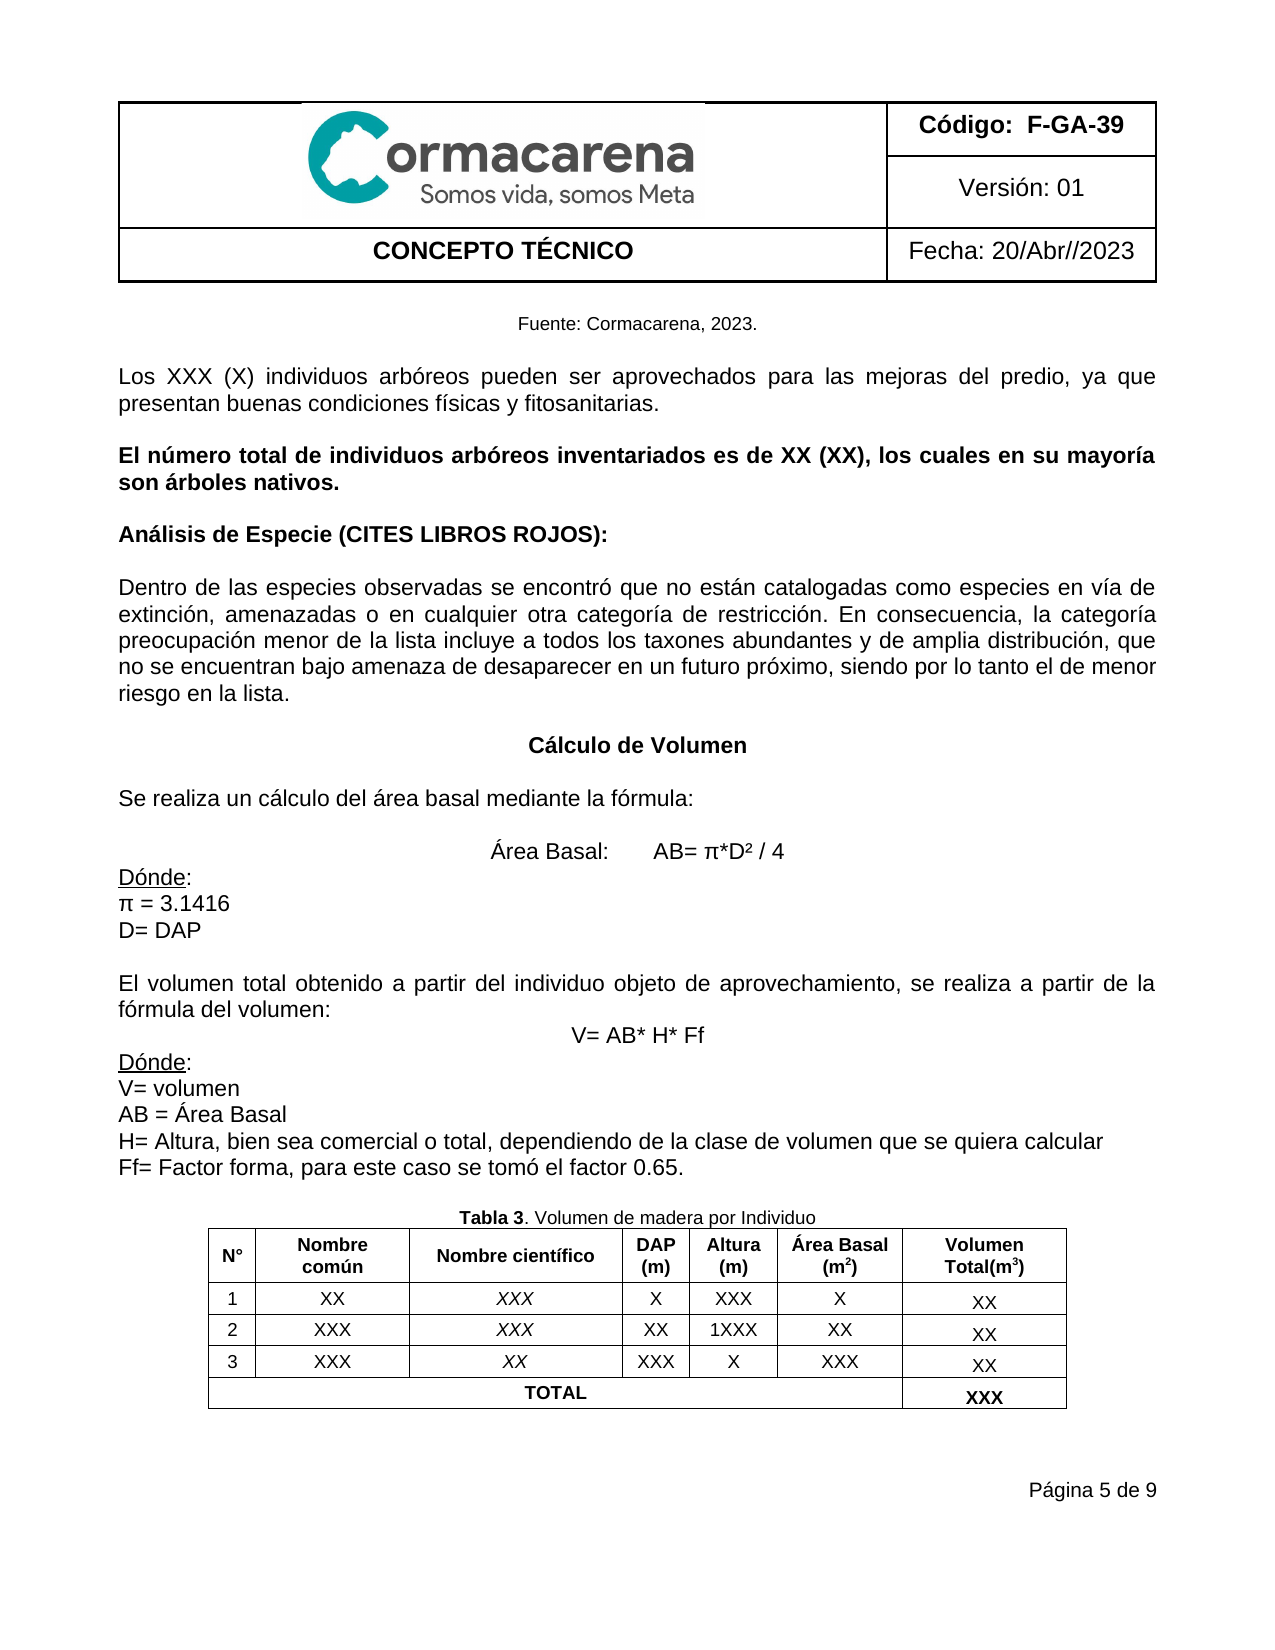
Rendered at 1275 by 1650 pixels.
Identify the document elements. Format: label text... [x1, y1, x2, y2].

table_cell XX [903, 1283, 1066, 1313]
table_header Nombre común [256, 1229, 409, 1282]
text D= DAP [118, 917, 1157, 943]
table_header N° [209, 1229, 255, 1282]
table_cell 1 [209, 1283, 255, 1313]
table_cell X [623, 1283, 689, 1313]
table_cell XXX [410, 1283, 622, 1313]
table_header DAP (m) [623, 1229, 689, 1282]
text π = 3.1416 [118, 890, 1157, 917]
table_cell X [778, 1283, 902, 1313]
table_cell XX [623, 1315, 689, 1345]
table_cell XXX [903, 1378, 1066, 1408]
text H= Altura, bien sea comercial o total, dependiendo de la clase de volumen que se quiera calcular [118, 1128, 1157, 1154]
table_cell TOTAL [209, 1378, 902, 1408]
table_cell XXX [256, 1346, 409, 1377]
text El volumen total obtenido a partir del individuo objeto de aprovechamiento, se realiza a partir de la fórmula del volumen: [118, 969, 1157, 1022]
text El número total de individuos arbóreos inventariados es de XX (XX), los cuales en su mayoría son árboles nativos. [118, 442, 1157, 495]
text Análisis de Especie (CITES LIBROS ROJOS): [118, 521, 1157, 548]
table_cell XXX [690, 1283, 777, 1313]
table_header Nombre científico [410, 1229, 622, 1282]
text AB = Área Basal [118, 1101, 1157, 1128]
table_header Volumen Total(m3) [903, 1229, 1066, 1282]
text Dónde: [118, 864, 1157, 890]
table_cell 1XXX [690, 1315, 777, 1345]
table_cell 2 [209, 1315, 255, 1345]
text Los XXX (X) individuos arbóreos pueden ser aprovechados para las mejoras del predio, ya que presentan buenas condiciones físicas y fitosanitarias. [118, 363, 1157, 416]
text Dónde: [118, 1048, 1157, 1075]
text Cálculo de Volumen [118, 732, 1157, 759]
table_cell XX [903, 1315, 1066, 1345]
table_cell 3 [209, 1346, 255, 1377]
table_cell X [690, 1346, 777, 1377]
text Se realiza un cálculo del área basal mediante la fórmula: [118, 785, 1157, 811]
text Dentro de las especies observadas se encontró que no están catalogadas como especies en vía de extinción, amenazadas o en cualquier otra categoría de restricción. En consecuencia, la categoría preocupación menor de la lista incluye a todos los taxones abundantes y de amplia distribución, que no se encuentran bajo amenaza de desaparecer en un futuro próximo, siendo por lo tanto el de menor riesgo en la lista. [118, 574, 1157, 706]
table_cell XXX [410, 1315, 622, 1345]
text Fuente: Cormacarena, 2023. [118, 313, 1157, 334]
text V= AB* H* Ff [118, 1022, 1157, 1048]
text Tabla 3. Volumen de madera por Individuo [118, 1207, 1157, 1228]
table_header Área Basal (m2) [778, 1229, 902, 1282]
table_header Altura (m) [690, 1229, 777, 1282]
text Área Basal: AB= π*D² / 4 [118, 838, 1157, 864]
table_cell XXX [256, 1315, 409, 1345]
text Ff= Factor forma, para este caso se tomó el factor 0.65. [118, 1154, 1157, 1180]
table_cell XXX [778, 1346, 902, 1377]
table_cell XX [778, 1315, 902, 1345]
table_cell XX [903, 1346, 1066, 1377]
table_cell XX [410, 1346, 622, 1377]
table_cell XX [256, 1283, 409, 1313]
picture [301, 103, 705, 219]
text V= volumen [118, 1075, 1157, 1101]
table_cell XXX [623, 1346, 689, 1377]
